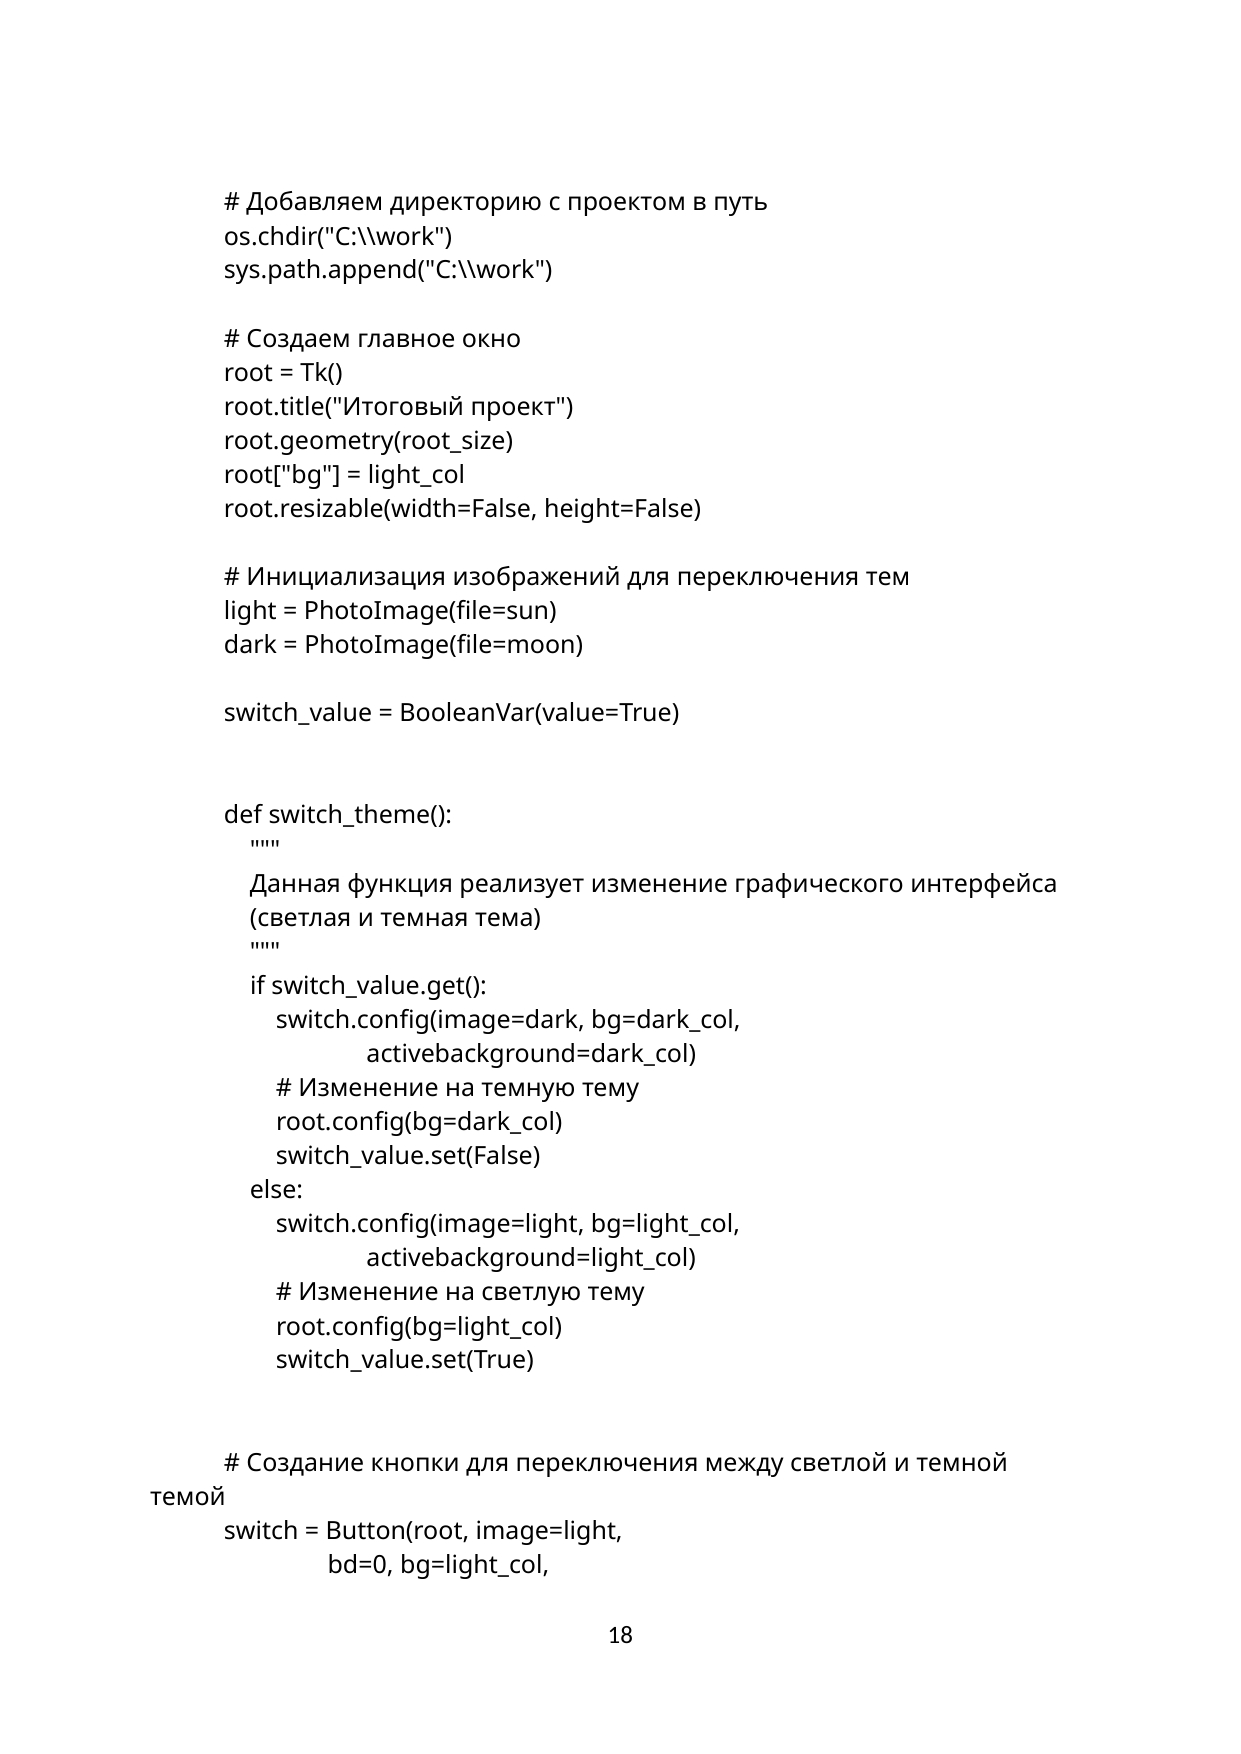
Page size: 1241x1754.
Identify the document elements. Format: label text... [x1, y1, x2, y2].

text root = Tk() [150, 354, 1090, 388]
text Данная функция реализует изменение графического интерфейса [150, 865, 1090, 899]
text activebackground=light_col) [150, 1240, 1090, 1274]
text """ [150, 933, 1090, 967]
text root.title("Итоговый проект") [150, 388, 1090, 422]
text switch = Button(root, image=light, [150, 1512, 1090, 1547]
text # Инициализация изображений для переключения тем [150, 559, 1090, 593]
text light = PhotoImage(file=sun) [150, 593, 1090, 627]
text # Создание кнопки для переключения между светлой и темной темой [150, 1444, 1090, 1512]
text sys.path.append("C:\\work") [150, 252, 1090, 286]
text (светлая и темная тема) [150, 899, 1090, 933]
text os.chdir("C:\\work") [150, 218, 1090, 252]
text # Добавляем директорию с проектом в путь [150, 184, 1090, 218]
text switch_value.set(True) [150, 1342, 1090, 1376]
text def switch_theme(): [150, 797, 1090, 831]
text root.config(bg=light_col) [150, 1308, 1090, 1342]
text # Изменение на светлую тему [150, 1274, 1090, 1308]
text root.resizable(width=False, height=False) [150, 491, 1090, 525]
text else: [150, 1172, 1090, 1206]
text root.geometry(root_size) [150, 422, 1090, 457]
text # Создаем главное окно [150, 320, 1090, 354]
text root.config(bg=dark_col) [150, 1104, 1090, 1138]
text switch.config(image=light, bg=light_col, [150, 1206, 1090, 1240]
text activebackground=dark_col) [150, 1036, 1090, 1070]
text # Изменение на темную тему [150, 1070, 1090, 1104]
text """ [150, 831, 1090, 865]
text bd=0, bg=light_col, [150, 1547, 1090, 1581]
text switch.config(image=dark, bg=dark_col, [150, 1002, 1090, 1036]
text switch_value = BooleanVar(value=True) [150, 695, 1090, 729]
text switch_value.set(False) [150, 1138, 1090, 1172]
text dark = PhotoImage(file=moon) [150, 627, 1090, 661]
text if switch_value.get(): [150, 967, 1090, 1002]
text root["bg"] = light_col [150, 457, 1090, 491]
